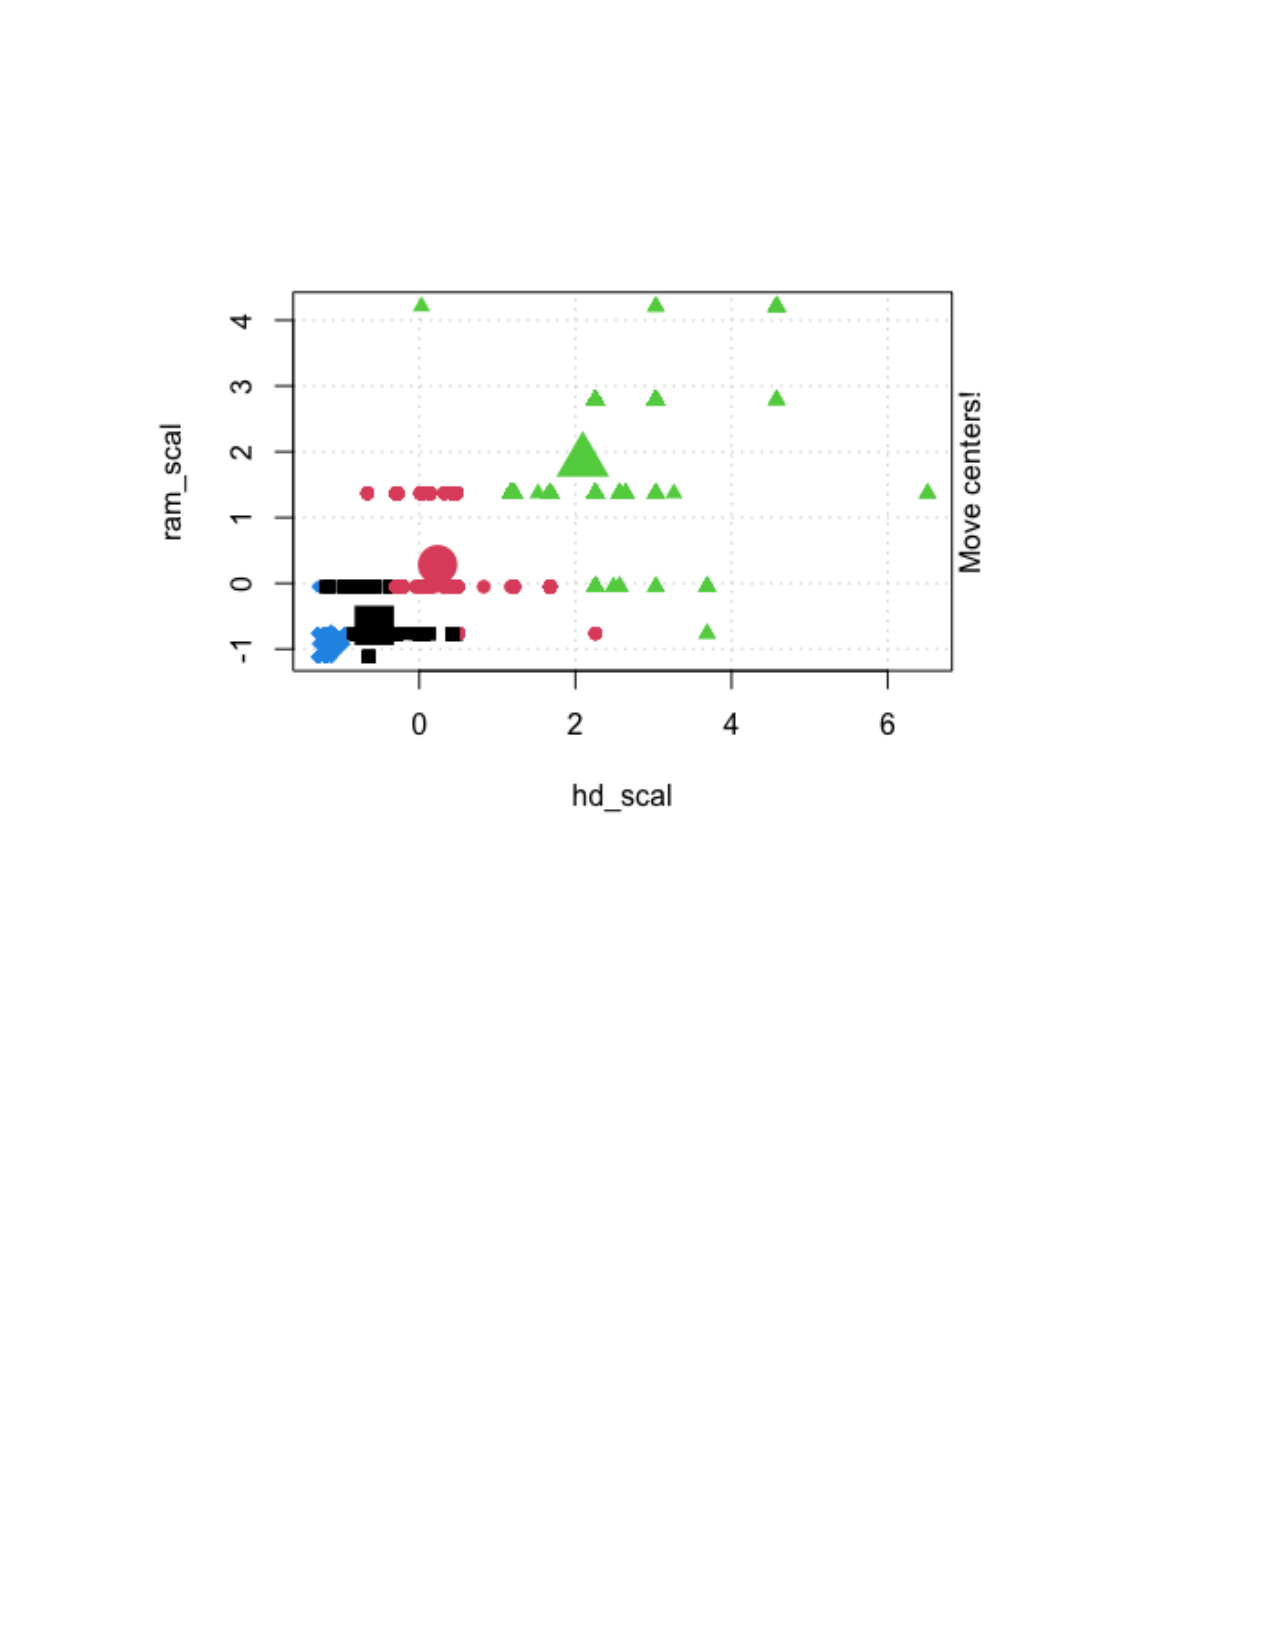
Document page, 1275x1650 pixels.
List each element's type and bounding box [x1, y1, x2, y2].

picture [150, 150, 1025, 850]
